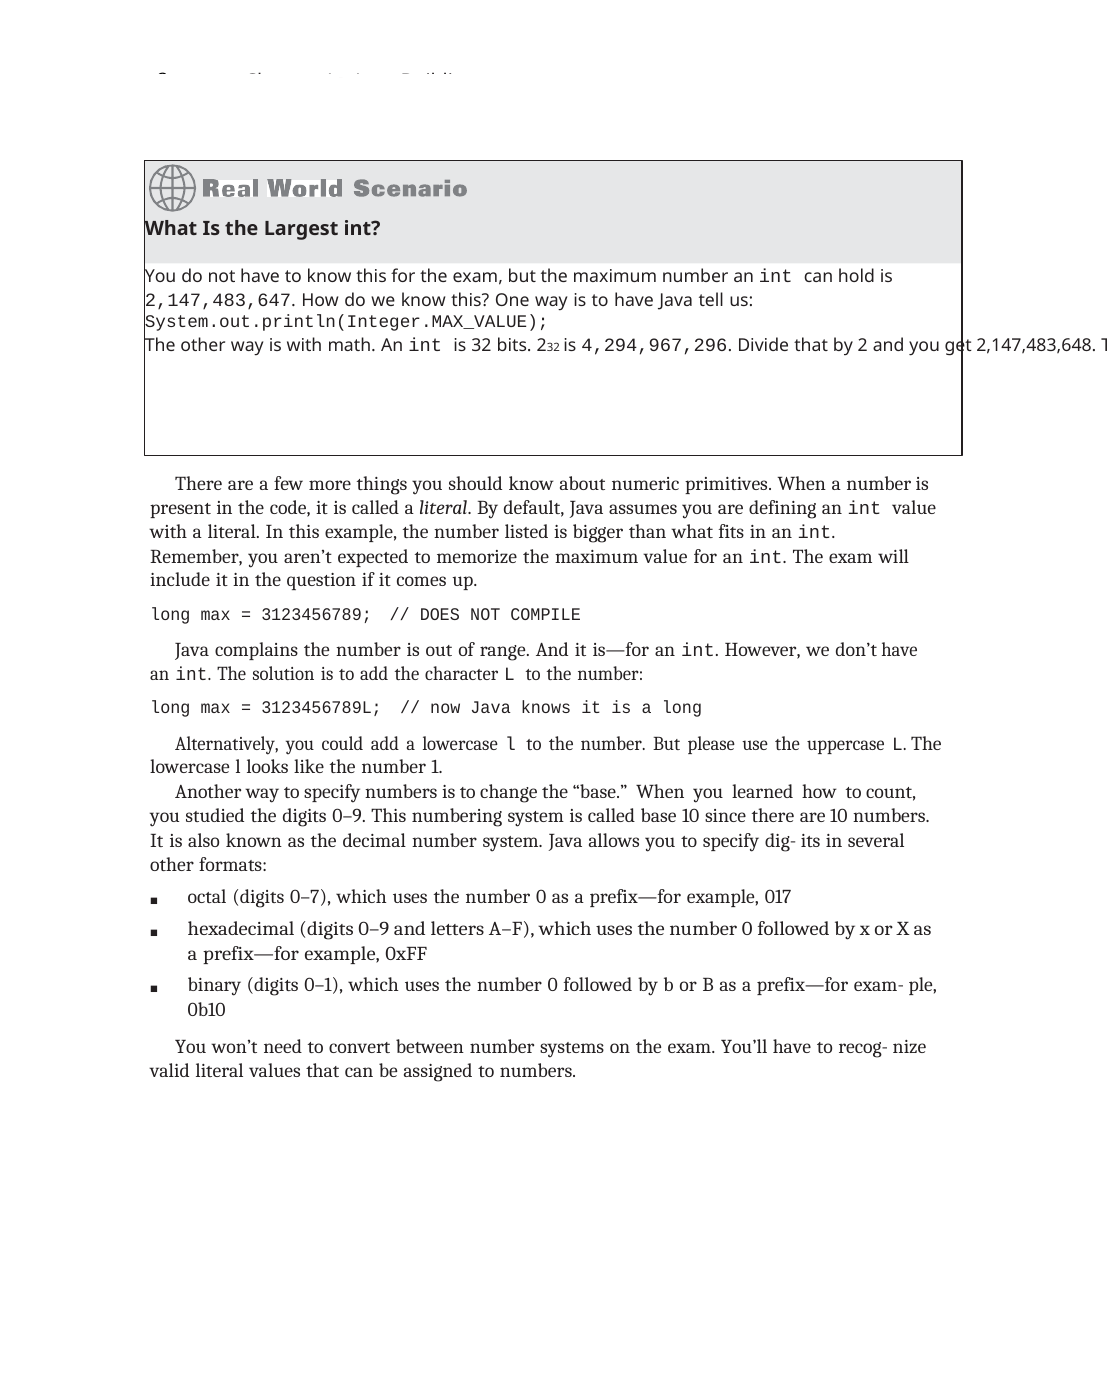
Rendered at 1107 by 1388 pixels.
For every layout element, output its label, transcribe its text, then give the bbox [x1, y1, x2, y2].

text Alternatively, you could add a lowercase l to the number. But please use the uppercase L. The lowercase l looks like the number 1. [150, 732, 943, 779]
text Another way to specify numbers is to change the “base.” When you learned how to count, you studied the digits 0–9. This numbering system is called base 10 since there are 10 numbers. It is also known as the decimal number system. Java allows you to specify dig- its in several other formats: [150, 780, 939, 877]
list hexadecimal (digits 0–9 and letters A–F), which uses the number 0 followed by x or X as a prefix—for example, 0xFF [150, 918, 933, 965]
picture [267, 179, 342, 197]
picture [203, 179, 258, 197]
text Remember, you aren’t expected to memorize the maximum value for an int. The exam will include it in the question if it comes up. [150, 545, 943, 592]
text You won’t need to convert between number systems on the exam. You’ll have to recog- nize valid literal values that can be assigned to numbers. [150, 1036, 936, 1083]
text There are a few more things you should know about numeric primitives. When a number is present in the code, it is called a literal. By default, Java assumes you are defining an int value with a literal. In this example, the number listed is bigger than what fits in an int. [150, 472, 944, 544]
list binary (digits 0–1), which uses the number 0 followed by b or B as a prefix—for exam- ple, 0b10 [150, 974, 938, 1021]
list octal (digits 0–7), which uses the number 0 as a prefix—for example, 017 [150, 886, 1106, 908]
text long max = 3123456789L; // now Java knows it is a long [150, 699, 1106, 719]
text long max = 3123456789; // DOES NOT COMPILE [150, 605, 1106, 626]
text Java complains the number is out of range. And it is—for an int. However, we don’t have an int. The solution is to add the character L to the number: [150, 639, 936, 686]
